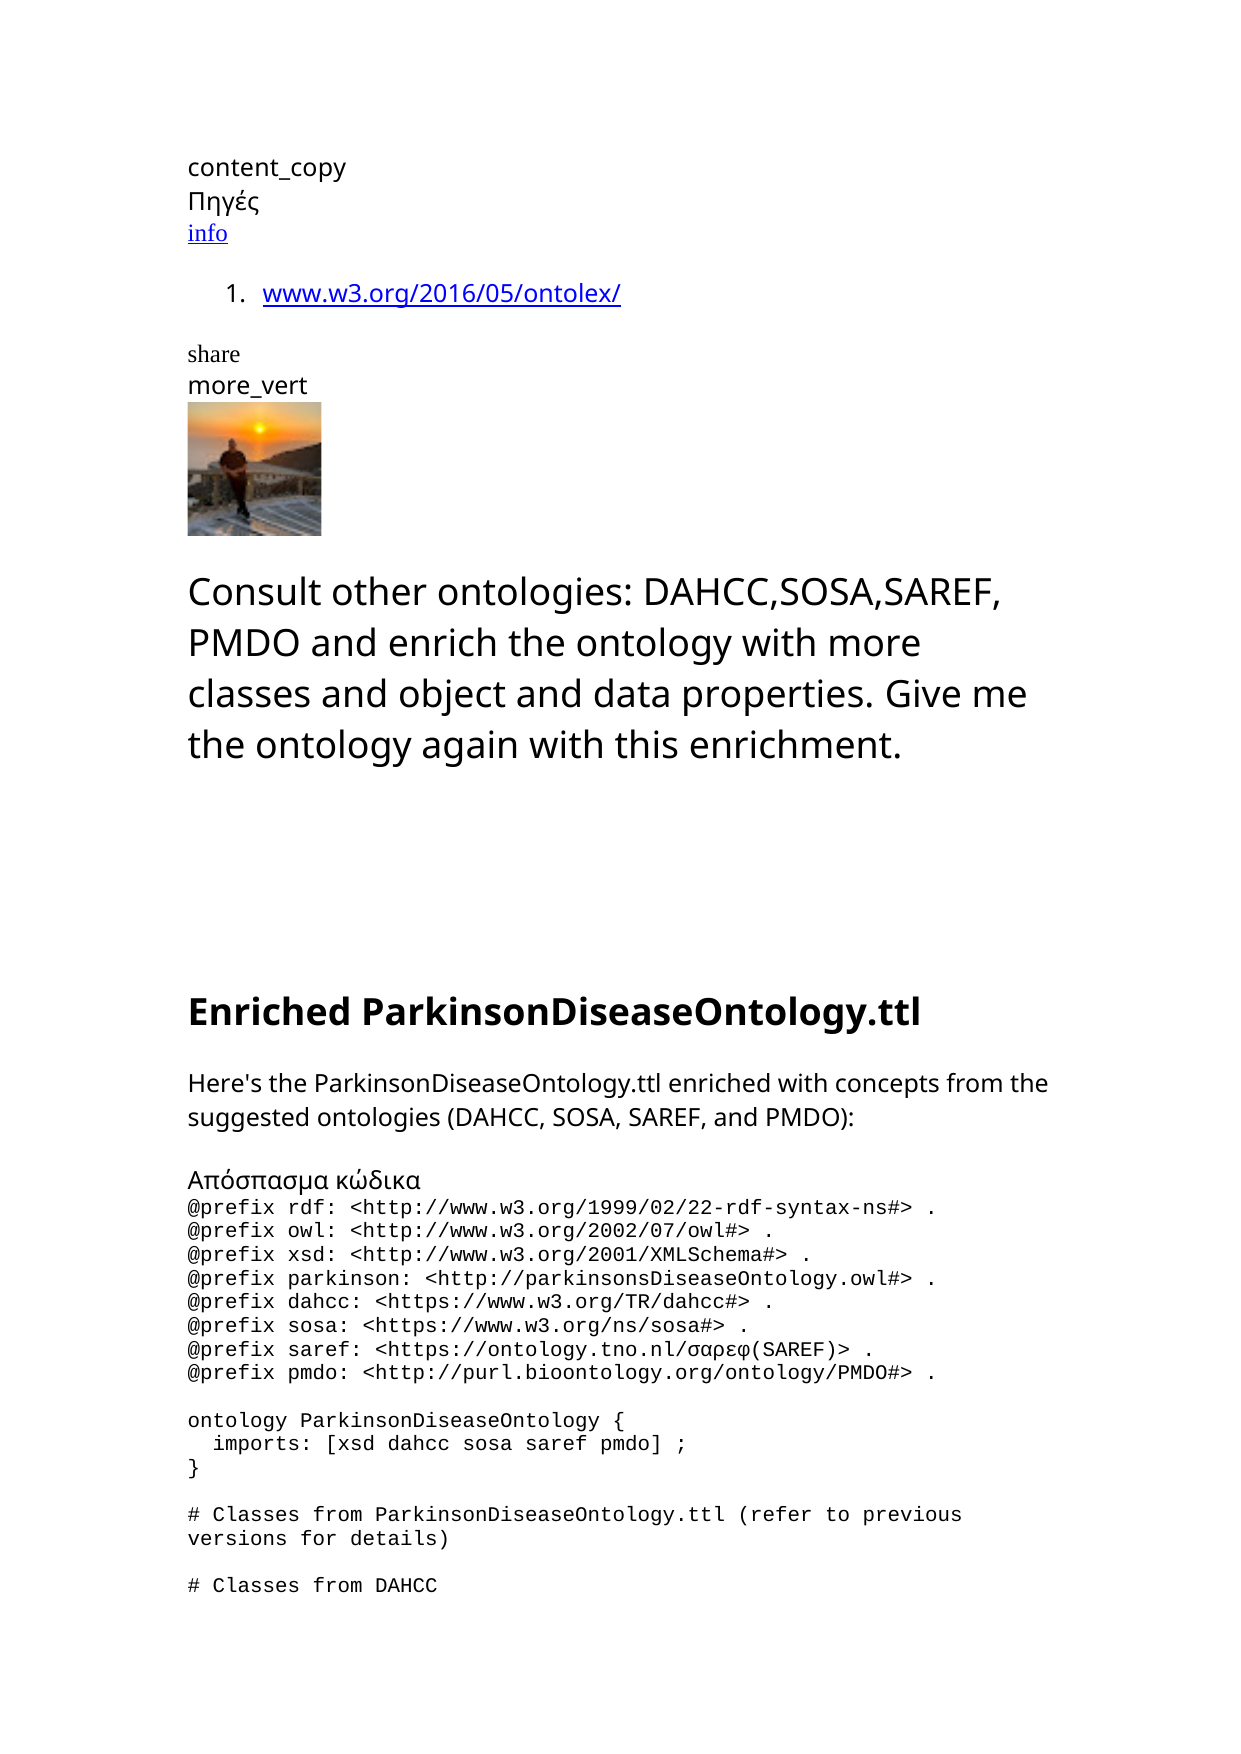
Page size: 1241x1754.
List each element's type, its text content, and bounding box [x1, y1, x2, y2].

text Enriched ParkinsonDiseaseOntology.ttl [187, 985, 1053, 1036]
text @prefix dahcc: <https://www.w3.org/TR/dahcc#> . [187, 1291, 1053, 1315]
text content_copy [187, 150, 1053, 184]
text Πηγές [187, 184, 1053, 218]
picture [187, 402, 322, 536]
text @prefix sosa: <https://www.w3.org/ns/sosa#> . [187, 1315, 1053, 1339]
text ontology ParkinsonDiseaseOntology { [187, 1409, 1053, 1433]
text } [187, 1457, 1053, 1481]
text # Classes from ParkinsonDiseaseOntology.ttl (refer to previous versions for details) [187, 1504, 1053, 1551]
text Here's the ParkinsonDiseaseOntology.ttl enriched with concepts from the suggested ontologies (DAHCC, SOSA, SAREF, and PMDO): [187, 1065, 1053, 1133]
list www.w3.org/2016/05/ontolex/ [225, 276, 1053, 310]
text @prefix rdf: <http://www.w3.org/1999/02/22-rdf-syntax-ns#> . [187, 1197, 1053, 1220]
text @prefix parkinson: <http://parkinsonsDiseaseOntology.owl#> . [187, 1268, 1053, 1291]
text imports: [xsd dahcc sosa saref pmdo] ; [187, 1433, 1053, 1457]
text # Classes from DAHCC [187, 1575, 1053, 1599]
text @prefix owl: <http://www.w3.org/2002/07/owl#> . [187, 1220, 1053, 1244]
text Απόσπασμα κώδικα [187, 1163, 1053, 1197]
text @prefix pmdo: <http://purl.bioontology.org/ontology/PMDO#> . [187, 1362, 1053, 1386]
text info [187, 218, 1053, 247]
text share [187, 339, 1053, 368]
text @prefix saref: <https://ontology.tno.nl/σαρεφ(SAREF)> . [187, 1339, 1053, 1362]
text Consult other ontologies: DAHCC,SOSA,SAREF, PMDO and enrich the ontology with more classes and object and data properties. Give me the ontology again with this enrichment. [187, 565, 1053, 769]
text @prefix xsd: <http://www.w3.org/2001/XMLSchema#> . [187, 1244, 1053, 1268]
text more_vert [187, 368, 1053, 402]
